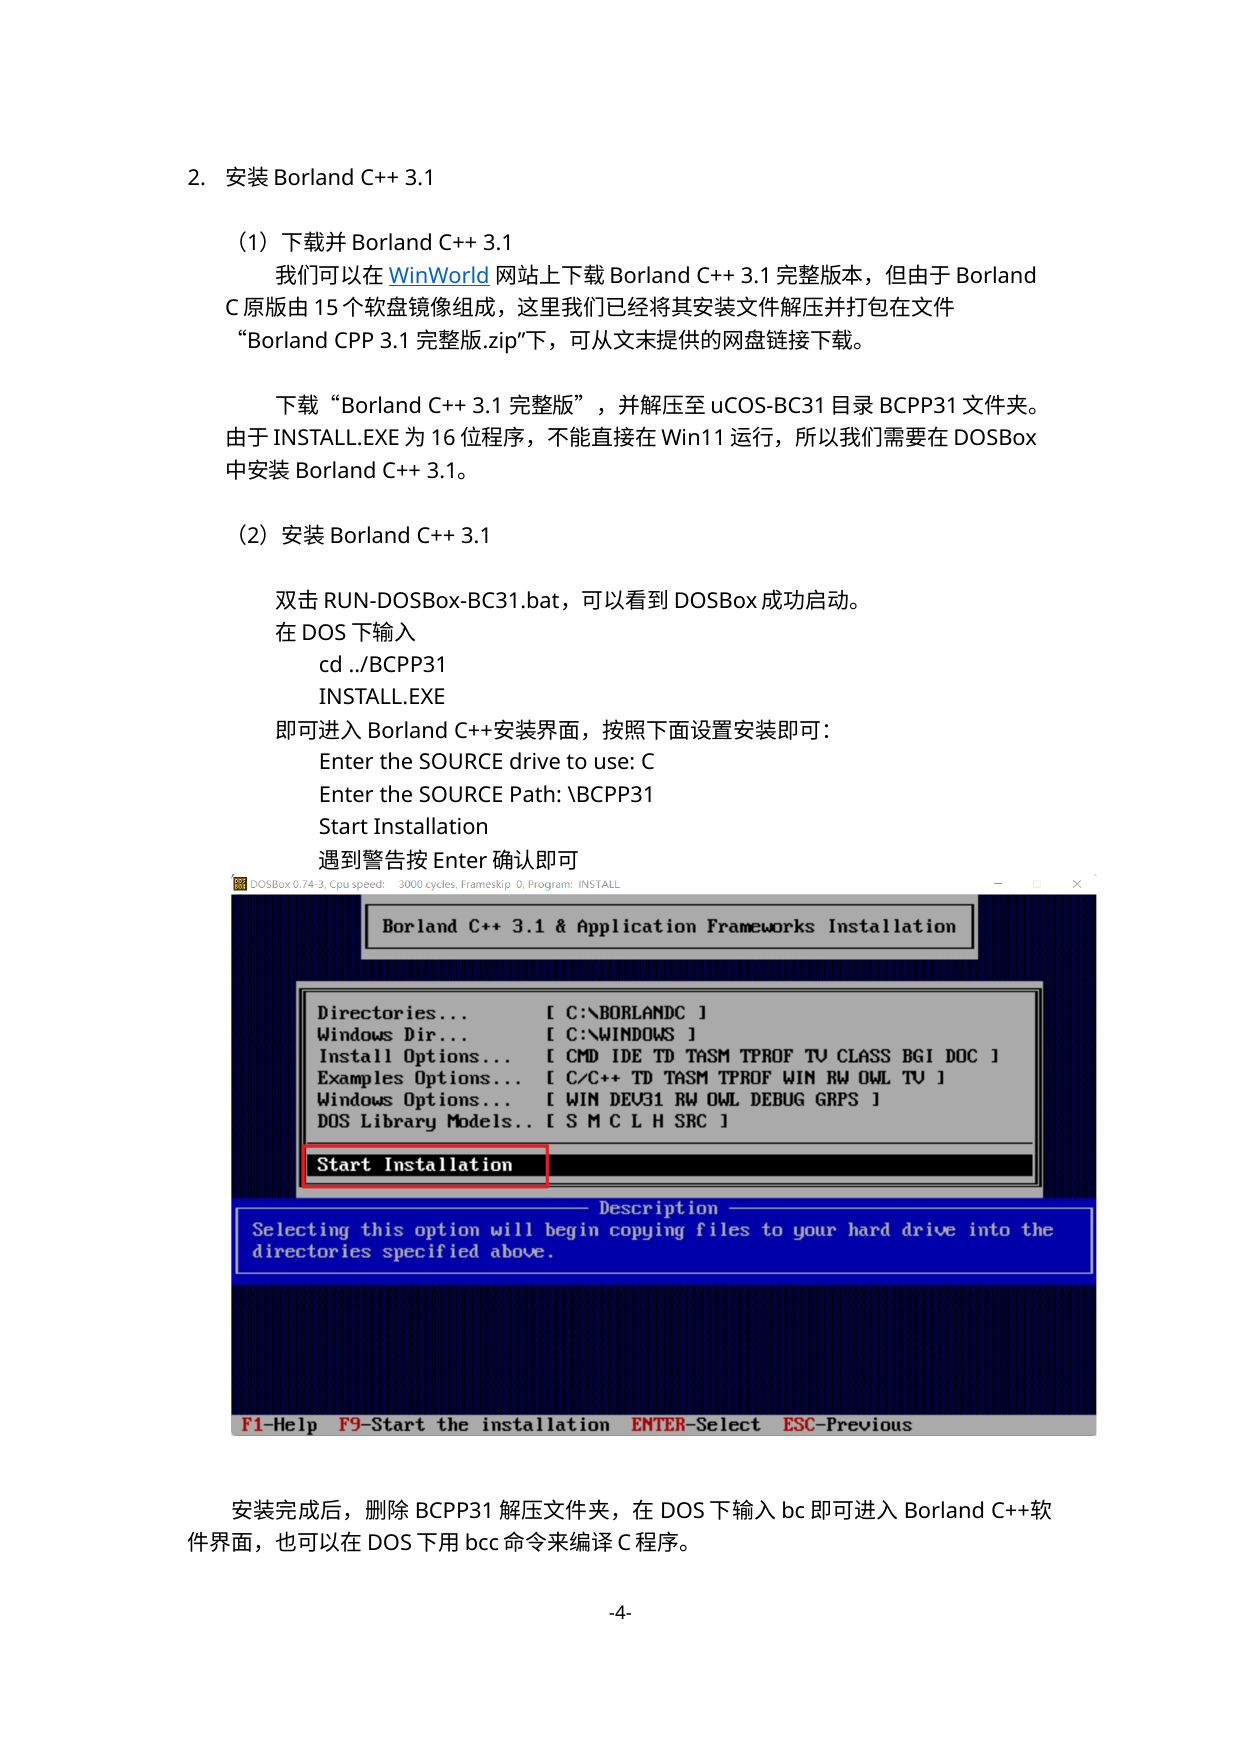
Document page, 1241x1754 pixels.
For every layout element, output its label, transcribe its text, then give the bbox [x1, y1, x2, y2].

list （2）安装Borland C++ 3.1 [225, 517, 1053, 550]
list INSTALL.EXE [225, 680, 1053, 712]
picture [231, 874, 1097, 1436]
list 我们可以在WinWorld 网站上下载Borland C++ 3.1完整版本，但由于Borland C原版由15个软盘镜像组成，这里我们已经将其安装文件解压并打包在文件“Borland CPP 3.1 完整版.zip”下，可从文末提供的网盘链接下载。 [225, 257, 1053, 355]
list （1）下载并Borland C++ 3.1 [225, 225, 1053, 257]
list 在DOS下输入 [225, 615, 1053, 647]
text 安装完成后，删除BCPP31解压文件夹，在DOS下输入bc即可进入Borland C++软件界面，也可以在DOS下用bcc命令来编译C程序。 [187, 1492, 1053, 1557]
list 双击RUN-DOSBox-BC31.bat，可以看到DOSBox成功启动。 [225, 582, 1053, 615]
list Enter the SOURCE Path: \BCPP31 [312, 777, 1053, 810]
list 安装Borland C++ 3.1 [187, 160, 1053, 192]
list 即可进入Borland C++安装界面，按照下面设置安装即可： [225, 712, 1053, 745]
list 遇到警告按Enter确认即可 [312, 842, 1053, 874]
list 下载“Borland C++ 3.1 完整版”，并解压至uCOS-BC31目录BCPP31文件夹。由于INSTALL.EXE为16位程序，不能直接在Win11运行，所以我们需要在DOSBox中安装Borland C++ 3.1。 [225, 387, 1053, 485]
list Enter the SOURCE drive to use: C [312, 745, 1053, 777]
list cd ../BCPP31 [225, 647, 1053, 680]
list Start Installation [312, 810, 1053, 842]
